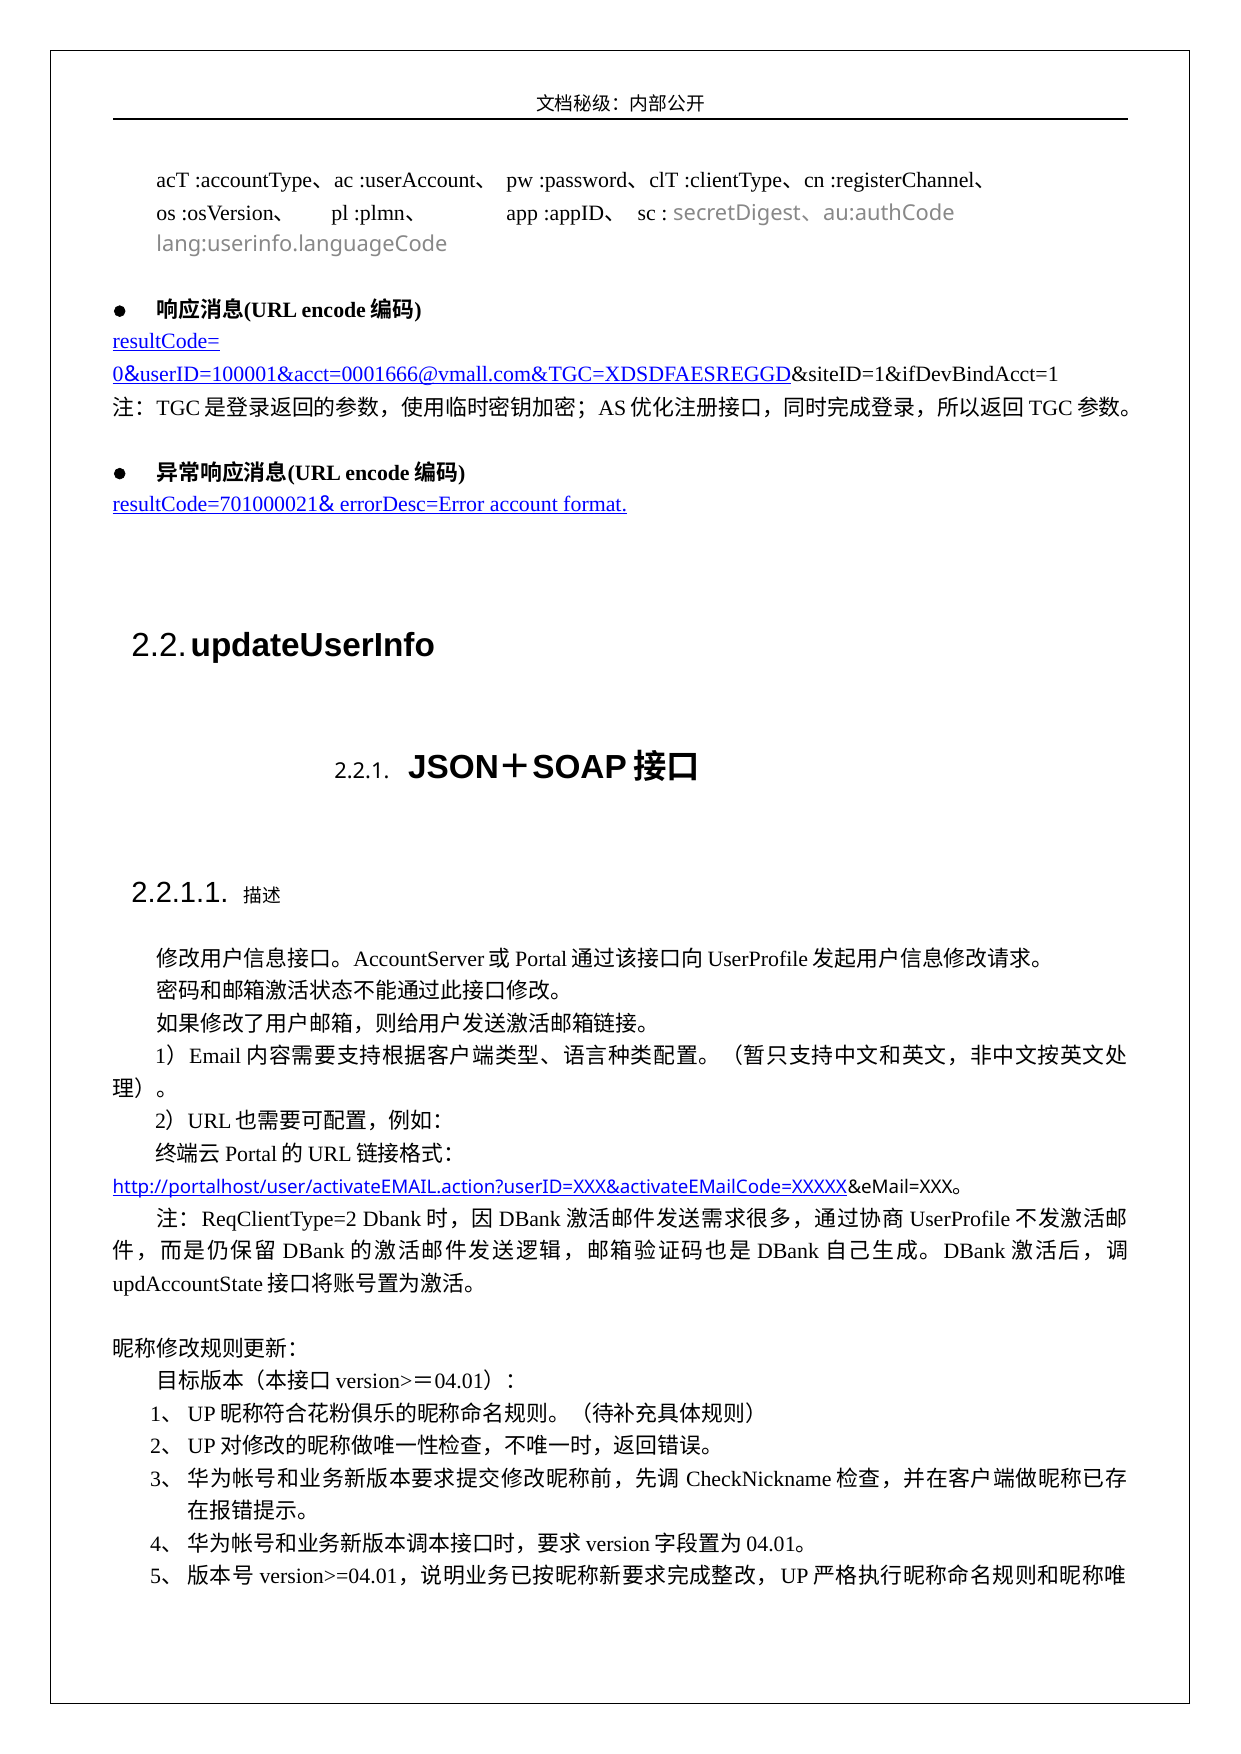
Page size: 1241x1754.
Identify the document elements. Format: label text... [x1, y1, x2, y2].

text os :osVersion、 pl :plmn、 app :appID、 sc : secretDigest、au:authCode [112, 194, 1128, 227]
subtitle 描述 [131, 859, 1128, 924]
text resultCode=0&userID=100001&acct=0001666@vmall.com&TGC=XDSDFAESREGGD&siteID=1&ifDevBindAcct=1 [112, 324, 1128, 389]
subtitle JSON＋SOAP接口 [334, 732, 1128, 797]
text 2）URL也需要可配置，例如： [112, 1103, 1128, 1136]
text 1）Email内容需要支持根据客户端类型、语言种类配置。（暂只支持中文和英文，非中文按英文处理）。 [112, 1038, 1128, 1103]
text lang:userinfo.languageCode [112, 227, 1128, 259]
text 昵称修改规则更新： [112, 1331, 1128, 1363]
text acT :accountType、ac :userAccount、 pw :password、clT :clientType、cn :registerChannel、 [112, 162, 1128, 194]
text 密码和邮箱激活状态不能通过此接口修改。 [112, 973, 1128, 1006]
text http://portalhost/user/activateEMAIL.action?userID=XXX&activateEMailCode=XXXXX&eMail=XXX。 [112, 1168, 1128, 1201]
list UP昵称符合花粉俱乐的昵称命名规则。（待补充具体规则） [150, 1396, 1128, 1428]
text 终端云Portal的URL链接格式： [112, 1136, 1128, 1168]
list UP对修改的昵称做唯一性检查，不唯一时，返回错误。 [150, 1428, 1128, 1461]
list 异常响应消息(URL encode编码) [112, 454, 1128, 487]
text 修改用户信息接口。AccountServer或Portal通过该接口向UserProfile发起用户信息修改请求。 [112, 941, 1128, 973]
list 华为帐号和业务新版本调本接口时，要求version字段置为04.01。 [150, 1526, 1128, 1558]
text 注：TGC是登录返回的参数，使用临时密钥加密；AS优化注册接口，同时完成登录，所以返回TGC参数。 [112, 389, 1128, 422]
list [150, 1558, 1128, 1591]
list 响应消息(URL encode编码) [112, 292, 1128, 324]
text resultCode=701000021& errorDesc=Error account format. [112, 487, 1128, 519]
text 目标版本（本接口version>＝04.01）： [112, 1363, 1128, 1396]
text 注：ReqClientType=2 Dbank时，因DBank激活邮件发送需求很多，通过协商UserProfile不发激活邮件，而是仍保留DBank的激活邮件发送逻辑，邮箱验证码也是DBank自己生成。DBank激活后，调updAccountState接口将账号置为激活。 [112, 1201, 1128, 1298]
subtitle updateUserInfo [131, 612, 1128, 677]
list 华为帐号和业务新版本要求提交修改昵称前，先调CheckNickname检查，并在客户端做昵称已存在报错提示。 [150, 1461, 1128, 1526]
text 如果修改了用户邮箱，则给用户发送激活邮箱链接。 [112, 1006, 1128, 1038]
